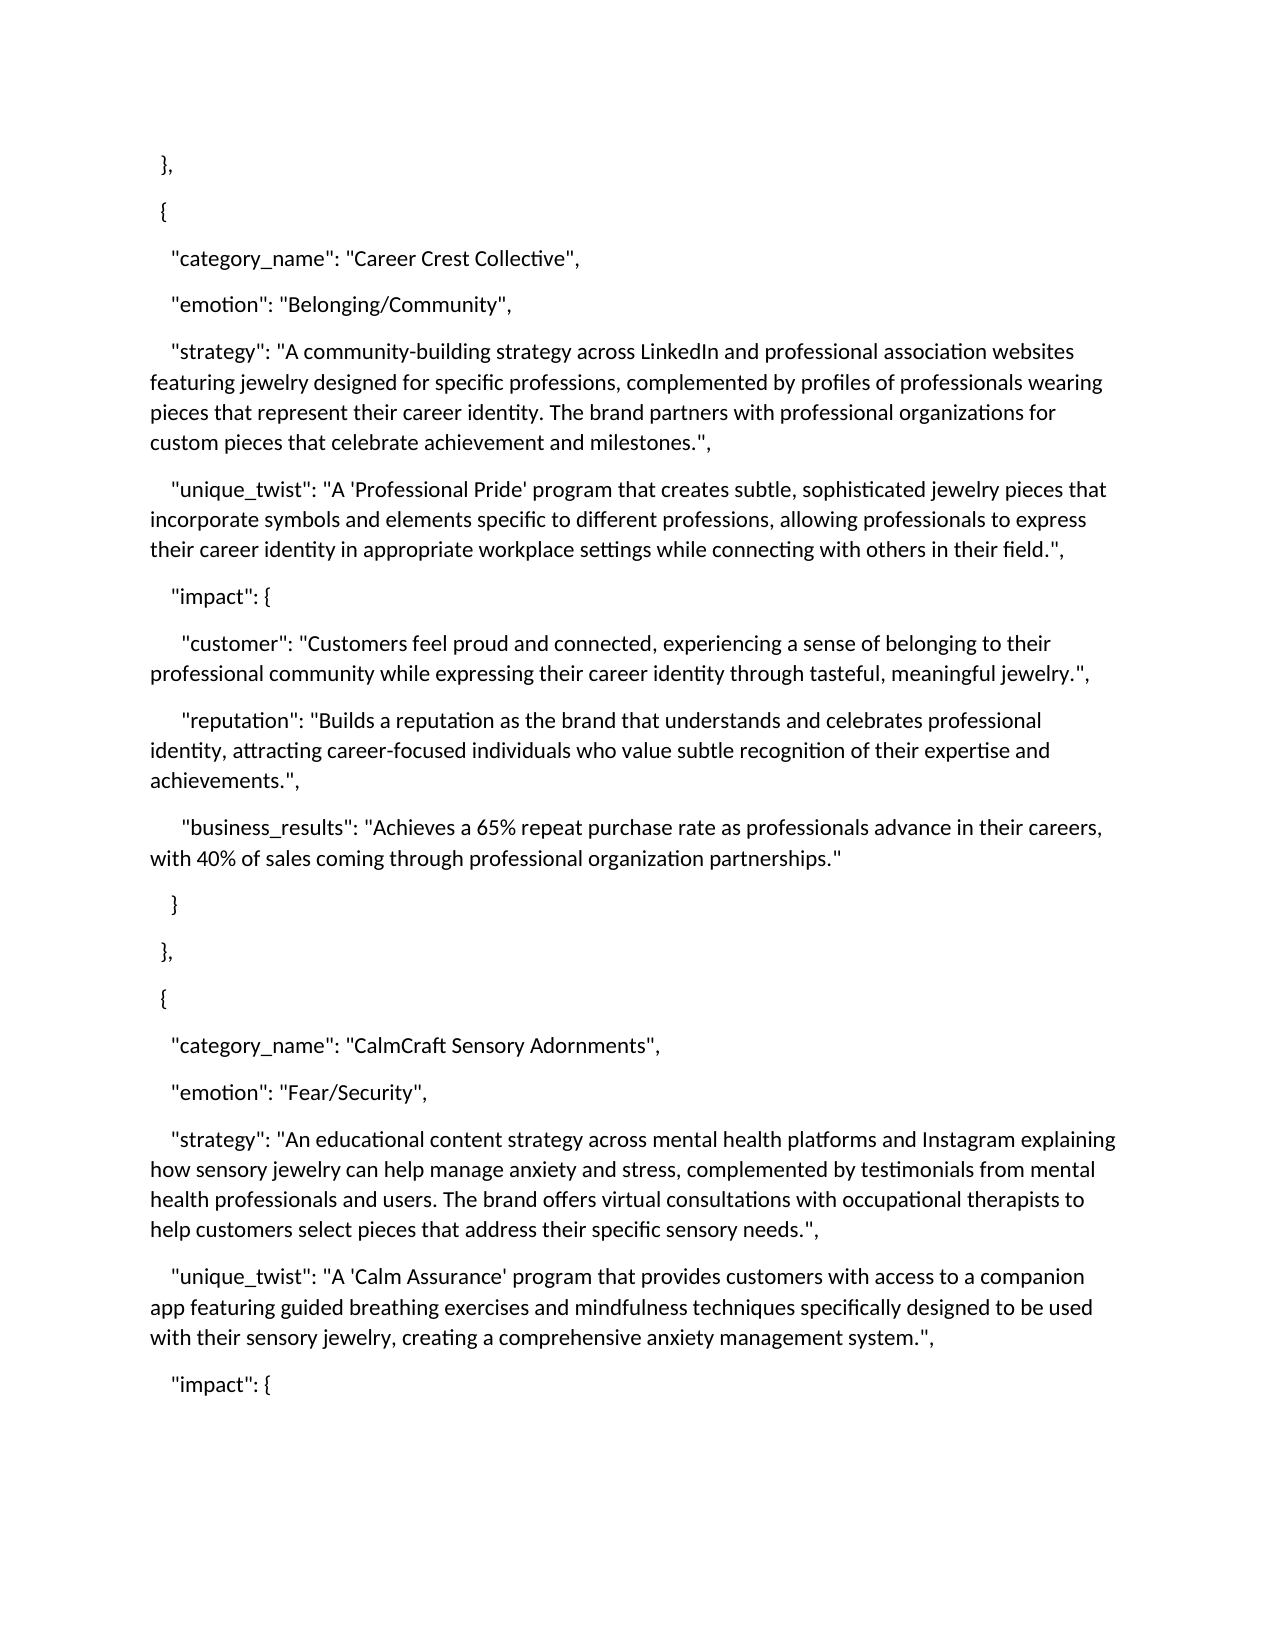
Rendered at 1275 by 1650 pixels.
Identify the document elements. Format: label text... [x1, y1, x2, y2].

text "emotion": "Fear/Security", [150, 1078, 1125, 1106]
text "reputation": "Builds a reputation as the brand that understands and celebrates professional identity, attracting career-focused individuals who value subtle recognition of their expertise and achievements.", [150, 706, 1125, 795]
text } [150, 891, 1125, 919]
text "category_name": "CalmCraft Sensory Adornments", [150, 1031, 1125, 1059]
text "strategy": "A community-building strategy across LinkedIn and professional association websites featuring jewelry designed for specific professions, complemented by profiles of professionals wearing pieces that represent their career identity. The brand partners with professional organizations for custom pieces that celebrate achievement and milestones.", [150, 337, 1125, 456]
text { [150, 984, 1125, 1012]
text "category_name": "Career Crest Collective", [150, 244, 1125, 272]
text "unique_twist": "A 'Calm Assurance' program that provides customers with access to a companion app featuring guided breathing exercises and mindfulness techniques specifically designed to be used with their sensory jewelry, creating a comprehensive anxiety management system.", [150, 1262, 1125, 1351]
text "unique_twist": "A 'Professional Pride' program that creates subtle, sophisticated jewelry pieces that incorporate symbols and elements specific to different professions, allowing professionals to express their career identity in appropriate workplace settings while connecting with others in their field.", [150, 475, 1125, 563]
text }, [150, 150, 1125, 178]
text "impact": { [150, 1370, 1125, 1398]
text { [150, 197, 1125, 225]
text }, [150, 937, 1125, 966]
text "impact": { [150, 582, 1125, 610]
text "business_results": "Achieves a 65% repeat purchase rate as professionals advance in their careers, with 40% of sales coming through professional organization partnerships." [150, 813, 1125, 872]
text "emotion": "Belonging/Community", [150, 291, 1125, 319]
text "strategy": "An educational content strategy across mental health platforms and Instagram explaining how sensory jewelry can help manage anxiety and stress, complemented by testimonials from mental health professionals and users. The brand offers virtual consultations with occupational therapists to help customers select pieces that address their specific sensory needs.", [150, 1125, 1125, 1244]
text "customer": "Customers feel proud and connected, experiencing a sense of belonging to their professional community while expressing their career identity through tasteful, meaningful jewelry.", [150, 629, 1125, 687]
